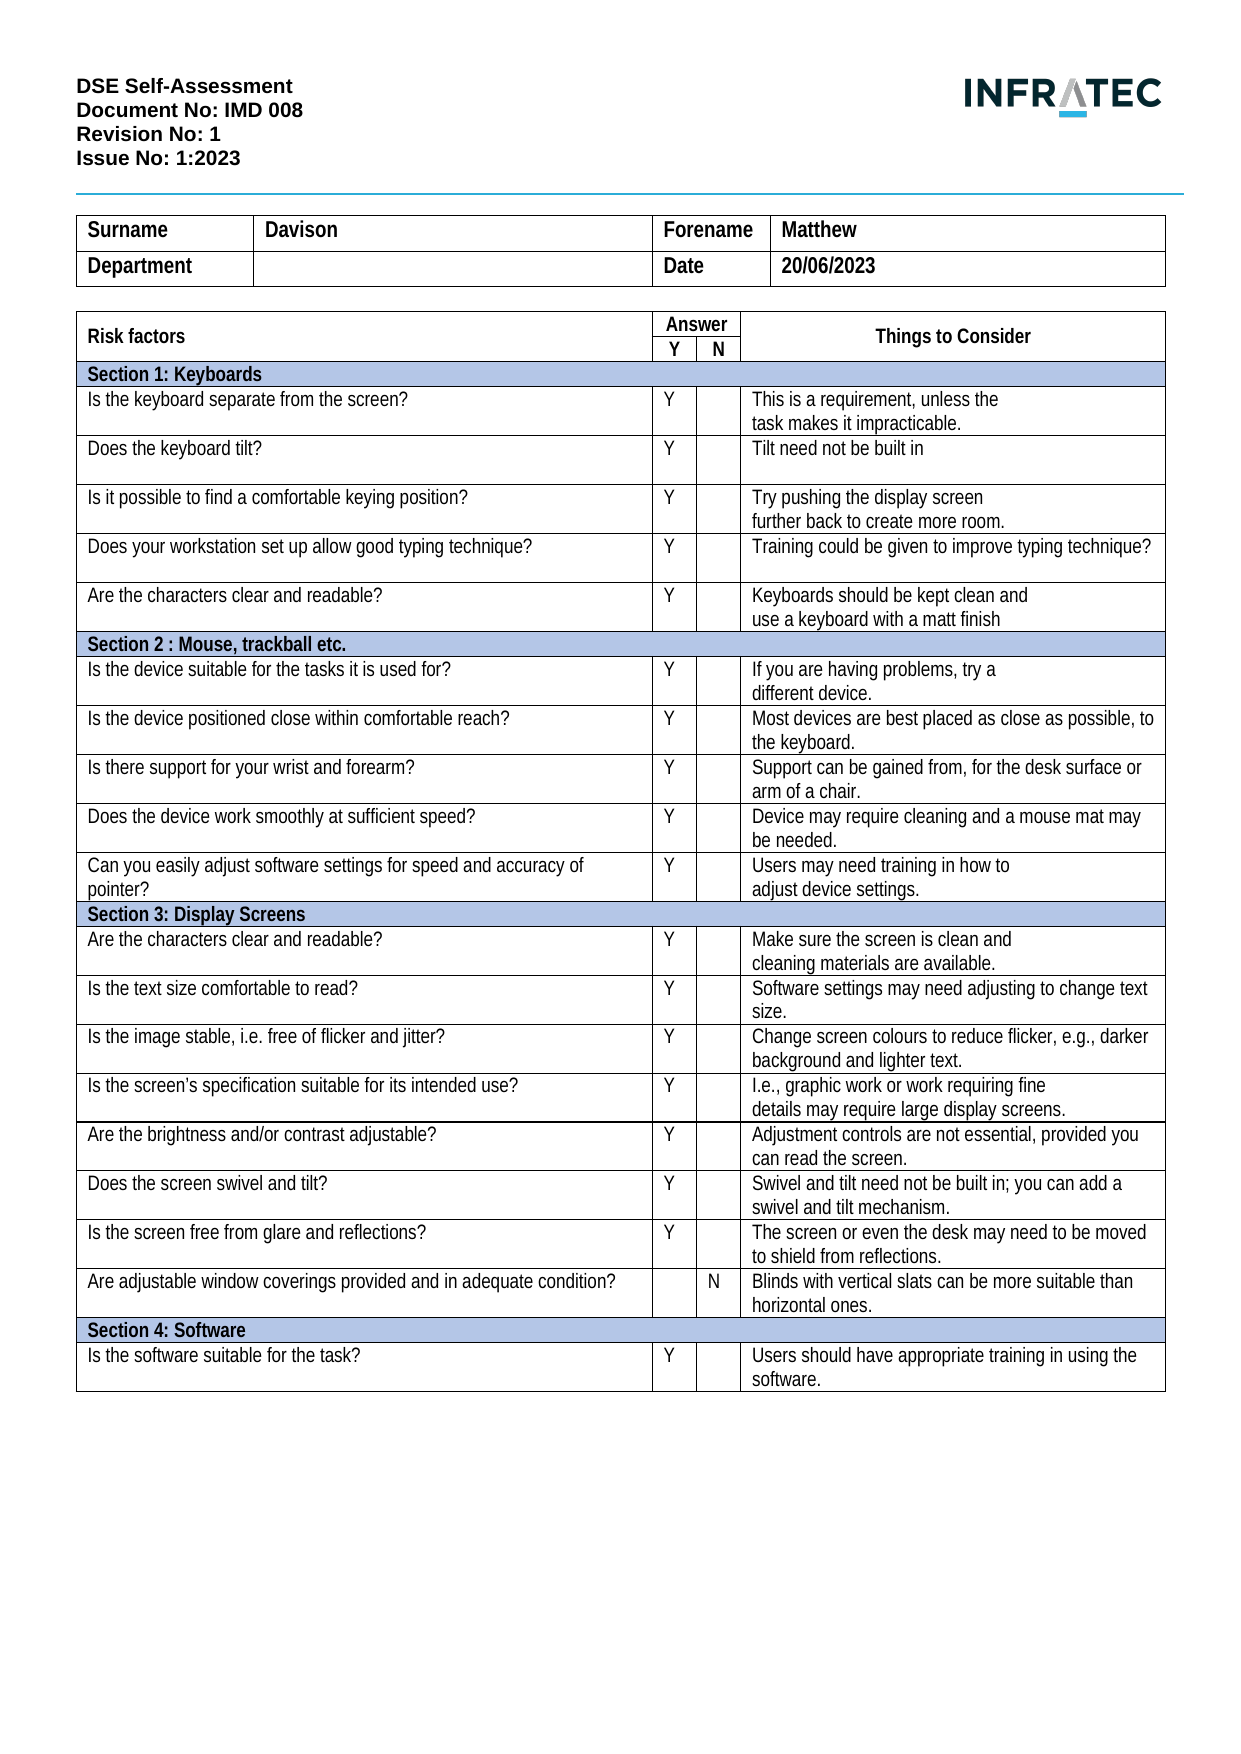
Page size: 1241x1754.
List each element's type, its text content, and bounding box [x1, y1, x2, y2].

table_cell N [697, 1269, 740, 1317]
table_cell Y [653, 337, 696, 361]
table_cell [697, 387, 740, 435]
table_cell [697, 1025, 740, 1072]
table_cell The screen or even the desk may need to be moved to shield from reflections. [741, 1220, 1165, 1268]
table_cell [697, 976, 740, 1023]
table_cell Are the characters clear and readable? [77, 583, 652, 631]
table_cell Things to Consider [741, 312, 1165, 361]
table_cell [697, 804, 740, 852]
table_cell [697, 436, 740, 484]
table_cell Y [653, 534, 696, 582]
table_cell Is the image stable, i.e. free of flicker and jitter? [77, 1025, 652, 1072]
table_cell [697, 485, 740, 533]
table_cell Y [653, 853, 696, 901]
table_cell [697, 1220, 740, 1268]
table_cell Try pushing the display screen further back to create more room. [741, 485, 1165, 533]
table_cell [696, 287, 1166, 311]
table_cell [697, 657, 740, 705]
table_cell [653, 1269, 696, 1317]
table_cell Is it possible to find a comfortable keying position? [77, 485, 652, 533]
table_cell Can you easily adjust software settings for speed and accuracy of pointer? [77, 853, 652, 901]
table_cell [697, 1074, 740, 1121]
table_cell Is the keyboard separate from the screen? [77, 387, 652, 435]
table_cell Keyboards should be kept clean and use a keyboard with a matt finish [741, 583, 1165, 631]
table_cell Device may require cleaning and a mouse mat may be needed. [741, 804, 1165, 852]
table_header Forename [653, 216, 770, 251]
table_cell Y [653, 1220, 696, 1268]
table_cell If you are having problems, try a different device. [741, 657, 1165, 705]
table_cell Section 2 : Mouse, trackball etc. [77, 632, 1165, 656]
table_cell Change screen colours to reduce flicker, e.g., darker background and lighter text. [741, 1025, 1165, 1072]
table_cell Y [653, 657, 696, 705]
table_cell Y [653, 706, 696, 754]
table_cell Y [653, 927, 696, 974]
table_cell Users may need training in how to adjust device settings. [741, 853, 1165, 901]
table_cell Users should have appropriate training in using the software. [741, 1343, 1165, 1391]
table_cell Is the device positioned close within comfortable reach? [77, 706, 652, 754]
table_cell N [697, 337, 740, 361]
table_cell Risk factors [77, 312, 652, 361]
table_cell Y [653, 1343, 696, 1391]
table_cell Y [653, 436, 696, 484]
table_cell Answer [653, 312, 740, 336]
table_cell Training could be given to improve typing technique? [741, 534, 1165, 582]
table_cell [697, 583, 740, 631]
table_cell Does the keyboard tilt? [77, 436, 652, 484]
table_cell Y [653, 1123, 696, 1170]
table_cell [697, 755, 740, 803]
table_cell [390, 287, 630, 311]
table_cell Date [653, 252, 770, 286]
table_cell Are adjustable window coverings provided and in adequate condition? [77, 1269, 652, 1317]
table_cell Y [653, 755, 696, 803]
table_cell Swivel and tilt need not be built in; you can add a swivel and tilt mechanism. [741, 1171, 1165, 1219]
table_cell Y [653, 583, 696, 631]
table_cell Tilt need not be built in [741, 436, 1165, 484]
table_cell Are the characters clear and readable? [77, 927, 652, 974]
table_cell Most devices are best placed as close as possible, to the keyboard. [741, 706, 1165, 754]
table_header Davison [254, 216, 652, 251]
table_cell Software settings may need adjusting to change text size. [741, 976, 1165, 1023]
table_cell Is the screen free from glare and reflections? [77, 1220, 652, 1268]
table_cell [254, 252, 652, 286]
table_cell Y [653, 1025, 696, 1072]
table_cell Section 3: Display Screens [77, 902, 1165, 926]
table_cell Y [653, 1074, 696, 1121]
table_cell Make sure the screen is clean and cleaning materials are available. [741, 927, 1165, 974]
table_cell [76, 287, 390, 311]
table_cell Is there support for your wrist and forearm? [77, 755, 652, 803]
table_cell Is the screen’s specification suitable for its intended use? [77, 1074, 652, 1121]
table_cell Y [653, 976, 696, 1023]
table_cell Does the device work smoothly at sufficient speed? [77, 804, 652, 852]
table_cell [697, 1123, 740, 1170]
table_cell [697, 706, 740, 754]
table_cell Department [77, 252, 253, 286]
table_cell Is the device suitable for the tasks it is used for? [77, 657, 652, 705]
table_cell Section 1: Keyboards [77, 362, 1165, 386]
table_cell Y [653, 387, 696, 435]
table_cell Does the screen swivel and tilt? [77, 1171, 652, 1219]
table_cell This is a requirement, unless the task makes it impracticable. [741, 387, 1165, 435]
table_cell Section 4: Software [77, 1318, 1165, 1342]
table_cell Adjustment controls are not essential, provided you can read the screen. [741, 1123, 1165, 1170]
table_cell Is the software suitable for the task? [77, 1343, 652, 1391]
table_cell Is the text size comfortable to read? [77, 976, 652, 1023]
table_header Surname [77, 216, 253, 251]
table_cell [697, 927, 740, 974]
table_cell [697, 853, 740, 901]
table_cell Y [653, 804, 696, 852]
table_header Matthew [771, 216, 1165, 251]
table_cell Support can be gained from, for the desk surface or arm of a chair. [741, 755, 1165, 803]
table_cell Does your workstation set up allow good typing technique? [77, 534, 652, 582]
table_cell 20/06/2023 [771, 252, 1165, 286]
table_cell [697, 534, 740, 582]
table_cell Y [653, 485, 696, 533]
table_cell I.e., graphic work or work requiring fine details may require large display screens. [741, 1074, 1165, 1121]
table_cell [630, 287, 696, 311]
table_cell Are the brightness and/or contrast adjustable? [77, 1123, 652, 1170]
table_cell [697, 1171, 740, 1219]
table_cell Y [653, 1171, 696, 1219]
table_cell [697, 1343, 740, 1391]
table_cell Blinds with vertical slats can be more suitable than horizontal ones. [741, 1269, 1165, 1317]
